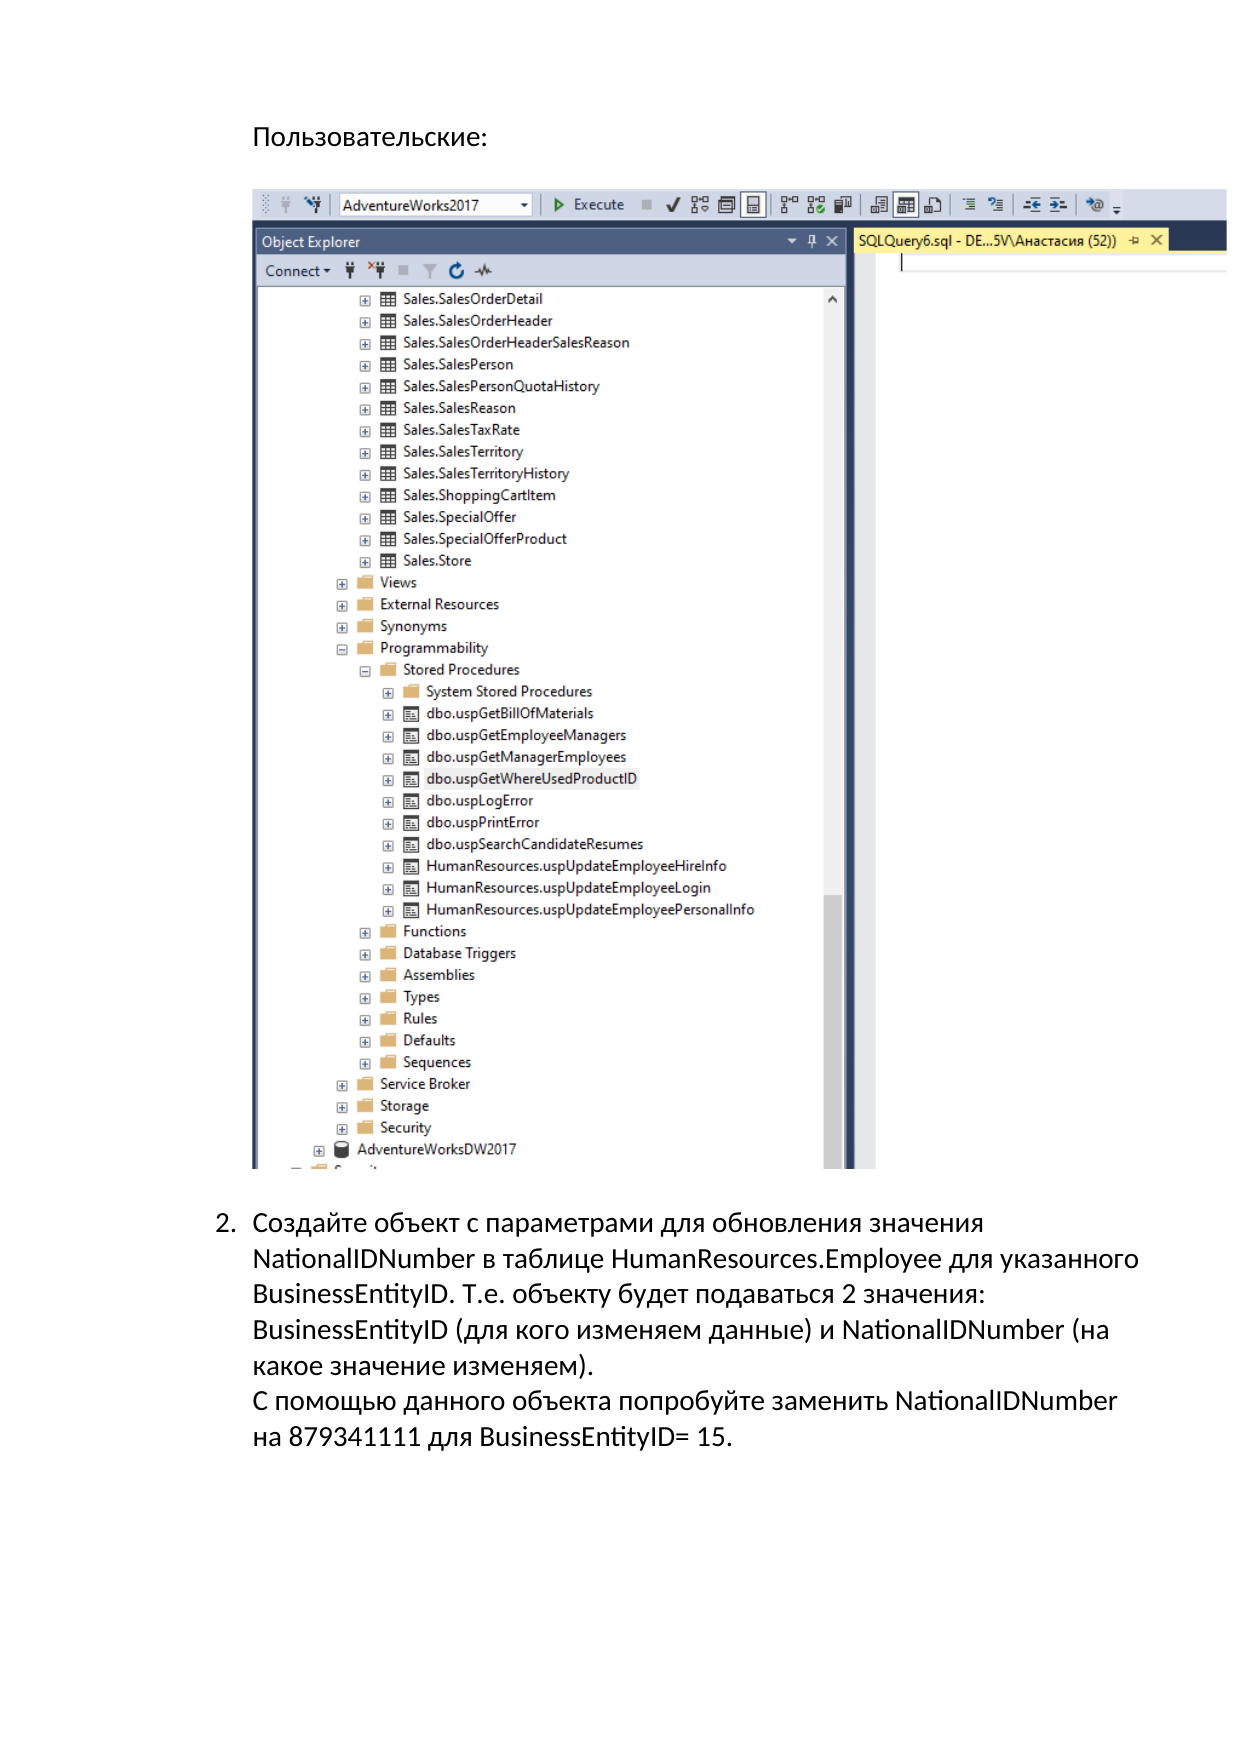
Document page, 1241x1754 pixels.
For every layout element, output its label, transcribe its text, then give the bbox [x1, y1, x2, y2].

picture [252, 189, 1227, 1169]
text Пользовательские: [252, 118, 1152, 154]
text С помощью данного объекта попробуйте заменить NationalIDNumber на 879341111 для BusinessEntityID= 15. [252, 1382, 1152, 1454]
list Создайте объект с параметрами для обновления значения NationalIDNumber в таблице HumanResources.Employee для указанного BusinessEntityID. Т.е. объекту будет подаваться 2 значения: BusinessEntityID (для кого изменяем данные) и NationalIDNumber (на какое значение изменяем). [215, 1204, 1152, 1382]
